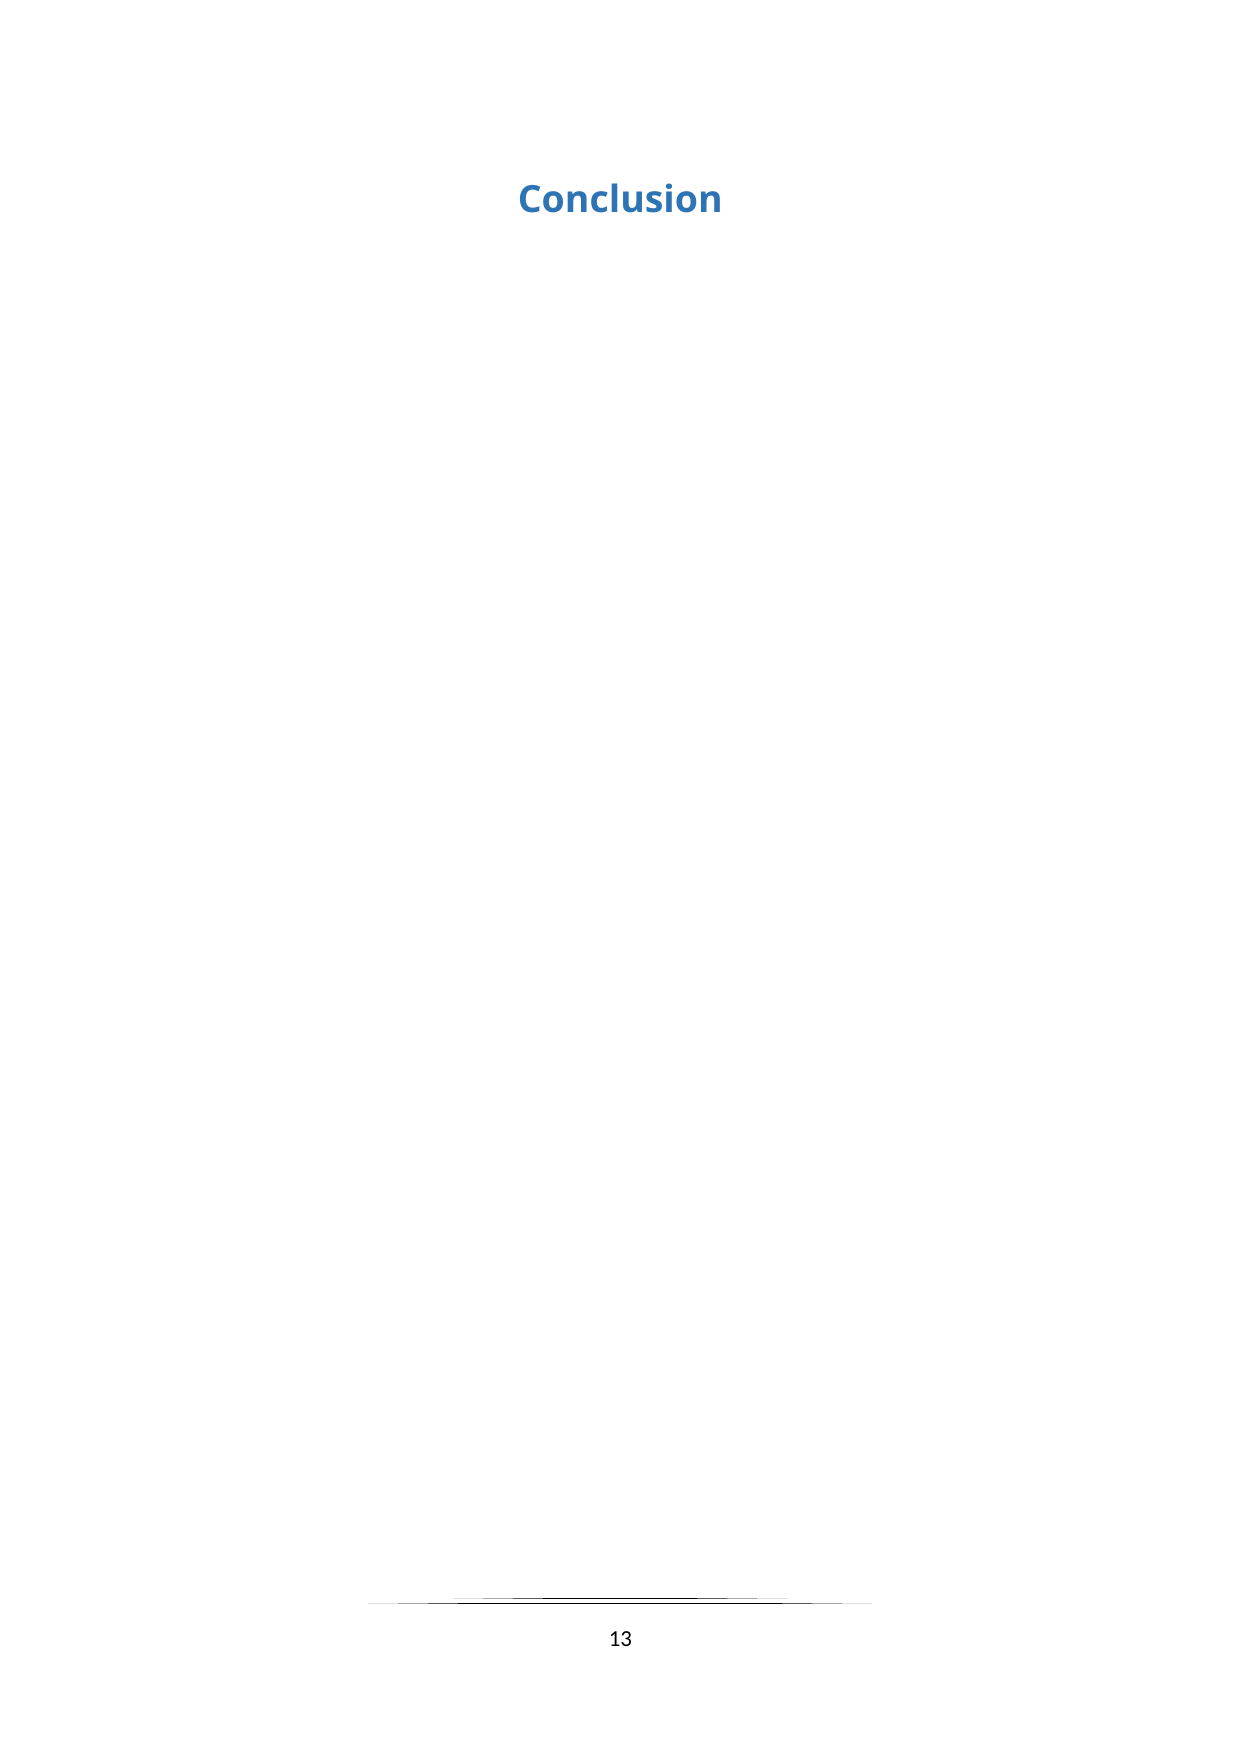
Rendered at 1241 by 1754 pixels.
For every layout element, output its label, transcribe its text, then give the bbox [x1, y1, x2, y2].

subtitle Conclusion [148, 173, 1093, 224]
